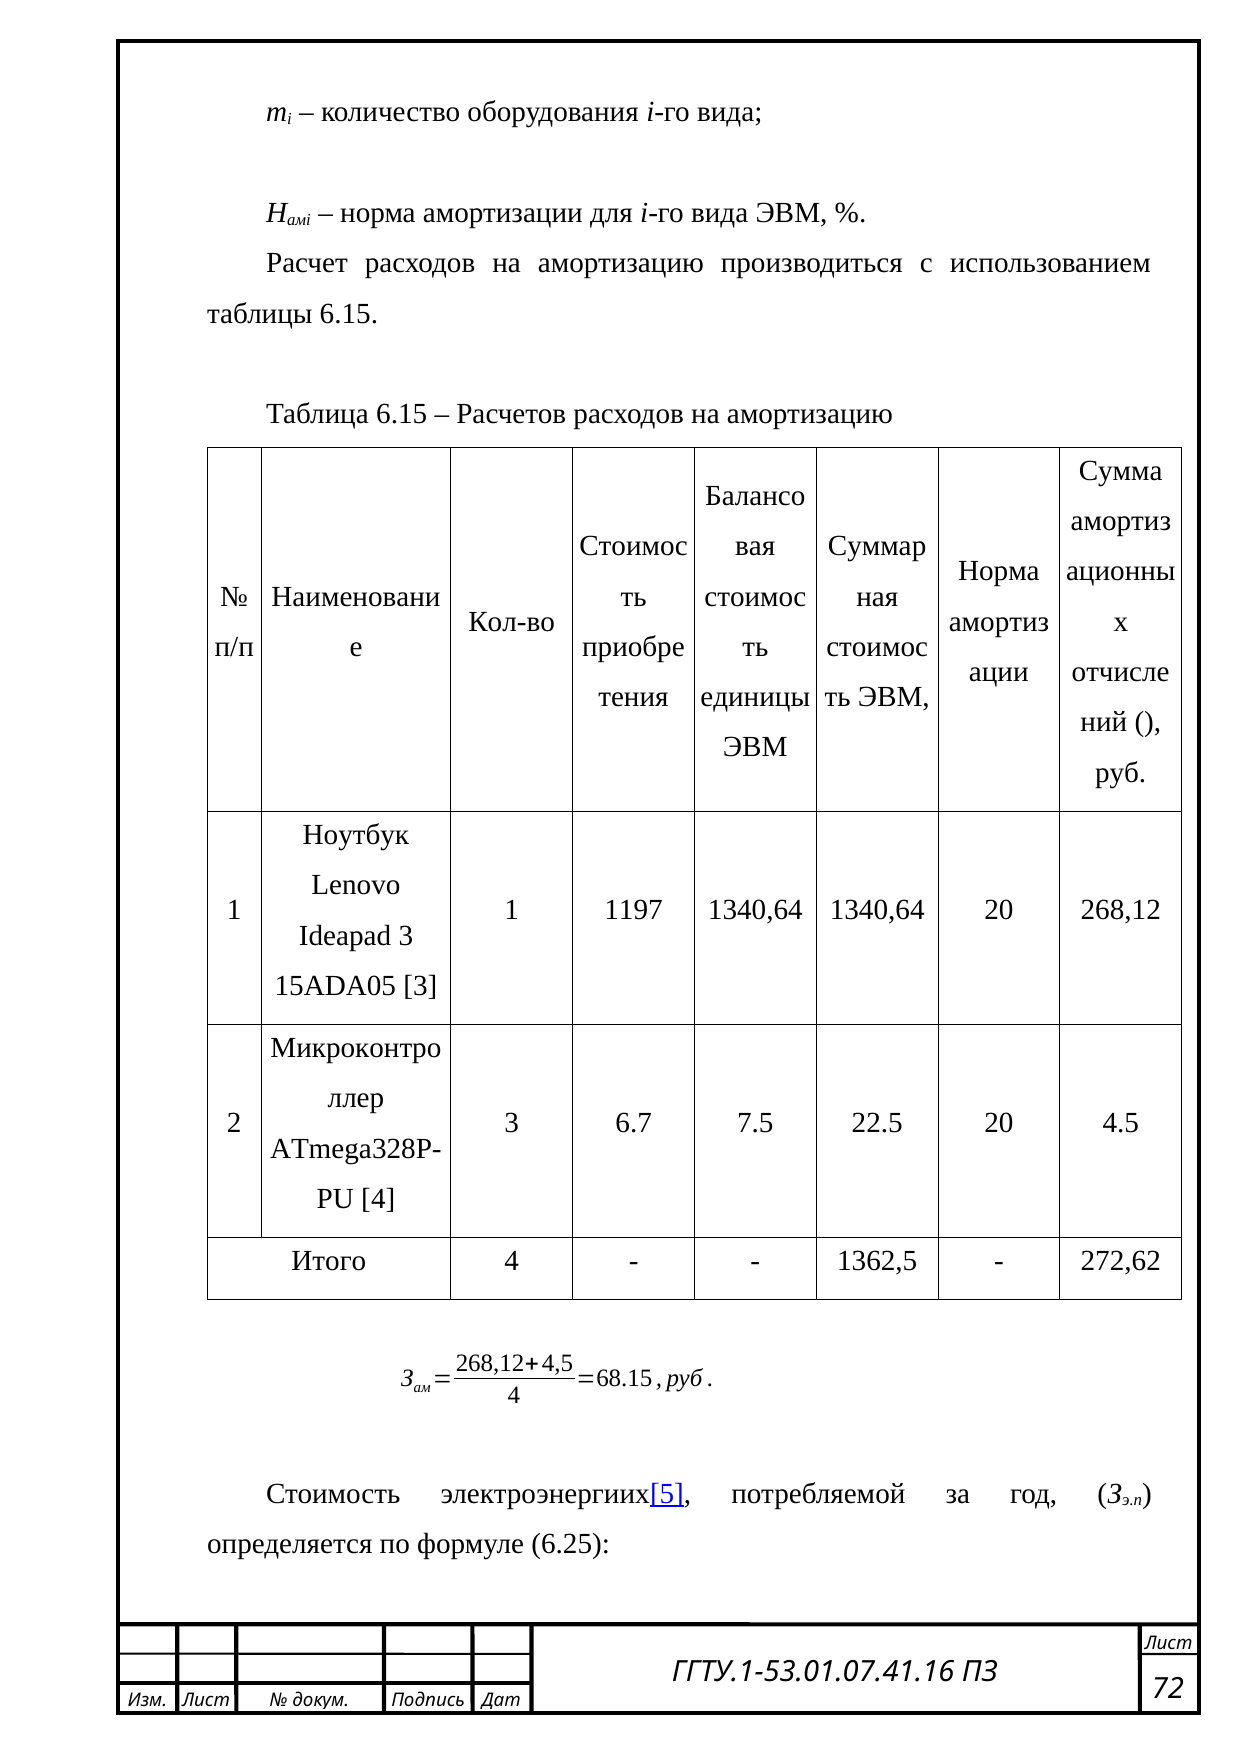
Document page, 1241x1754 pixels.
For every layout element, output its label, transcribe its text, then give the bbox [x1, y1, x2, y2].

table_header Кол-во [451, 448, 572, 811]
table_cell Ноутбук Lenovo Ideapad 3 15ADA05 [3] [262, 812, 450, 1024]
table_cell 4 [451, 1238, 572, 1299]
table_header Балансовая стоимость единицы ЭВМ [695, 448, 816, 811]
table_cell 2 [208, 1025, 261, 1237]
text mi – количество оборудования i-го вида; [207, 94, 1152, 128]
text Расчет расходов на амортизацию производиться с использованием таблицы 6.15. [207, 245, 1152, 329]
table_cell Микроконтроллер ATmega328P-PU [4] [262, 1025, 450, 1237]
table_cell 1340,64 [695, 812, 816, 1024]
text Стоимость электроэнергиих[5], потребляемой за год, (Зэ.п) определяется по формуле (6.25): [207, 1476, 1152, 1560]
table_cell 4.5 [1060, 1025, 1181, 1237]
table_cell - [939, 1238, 1059, 1299]
table_cell 1 [451, 812, 572, 1024]
table_cell 20 [939, 1025, 1059, 1237]
table_header Сумма амортизационных отчислений (), руб. [1060, 448, 1181, 811]
table_header Стоимость приобретения [573, 448, 694, 811]
table_header Суммарная стоимость ЭВМ, [817, 448, 938, 811]
table_cell 1340,64 [817, 812, 938, 1024]
table_cell - [573, 1238, 694, 1299]
table_cell Итого [208, 1238, 450, 1299]
table_cell - [695, 1238, 816, 1299]
table_cell 7.5 [695, 1025, 816, 1237]
table_header № п/п [208, 448, 261, 811]
text Намi – норма амортизации для i-го вида ЭВМ, %. [207, 195, 1152, 229]
table_cell 268,12 [1060, 812, 1181, 1024]
table_cell 1 [208, 812, 261, 1024]
table_cell 20 [939, 812, 1059, 1024]
table_cell 1197 [573, 812, 694, 1024]
table_header Норма амортизации [939, 448, 1059, 811]
table_cell 3 [451, 1025, 572, 1237]
table_cell 6.7 [573, 1025, 694, 1237]
text Таблица 6.15 – Расчетов расходов на амортизацию [207, 396, 1152, 430]
table_cell 22.5 [817, 1025, 938, 1237]
table_header Наименование [262, 448, 450, 811]
table_cell 272,62 [1060, 1238, 1181, 1299]
table_cell 1362,5 [817, 1238, 938, 1299]
